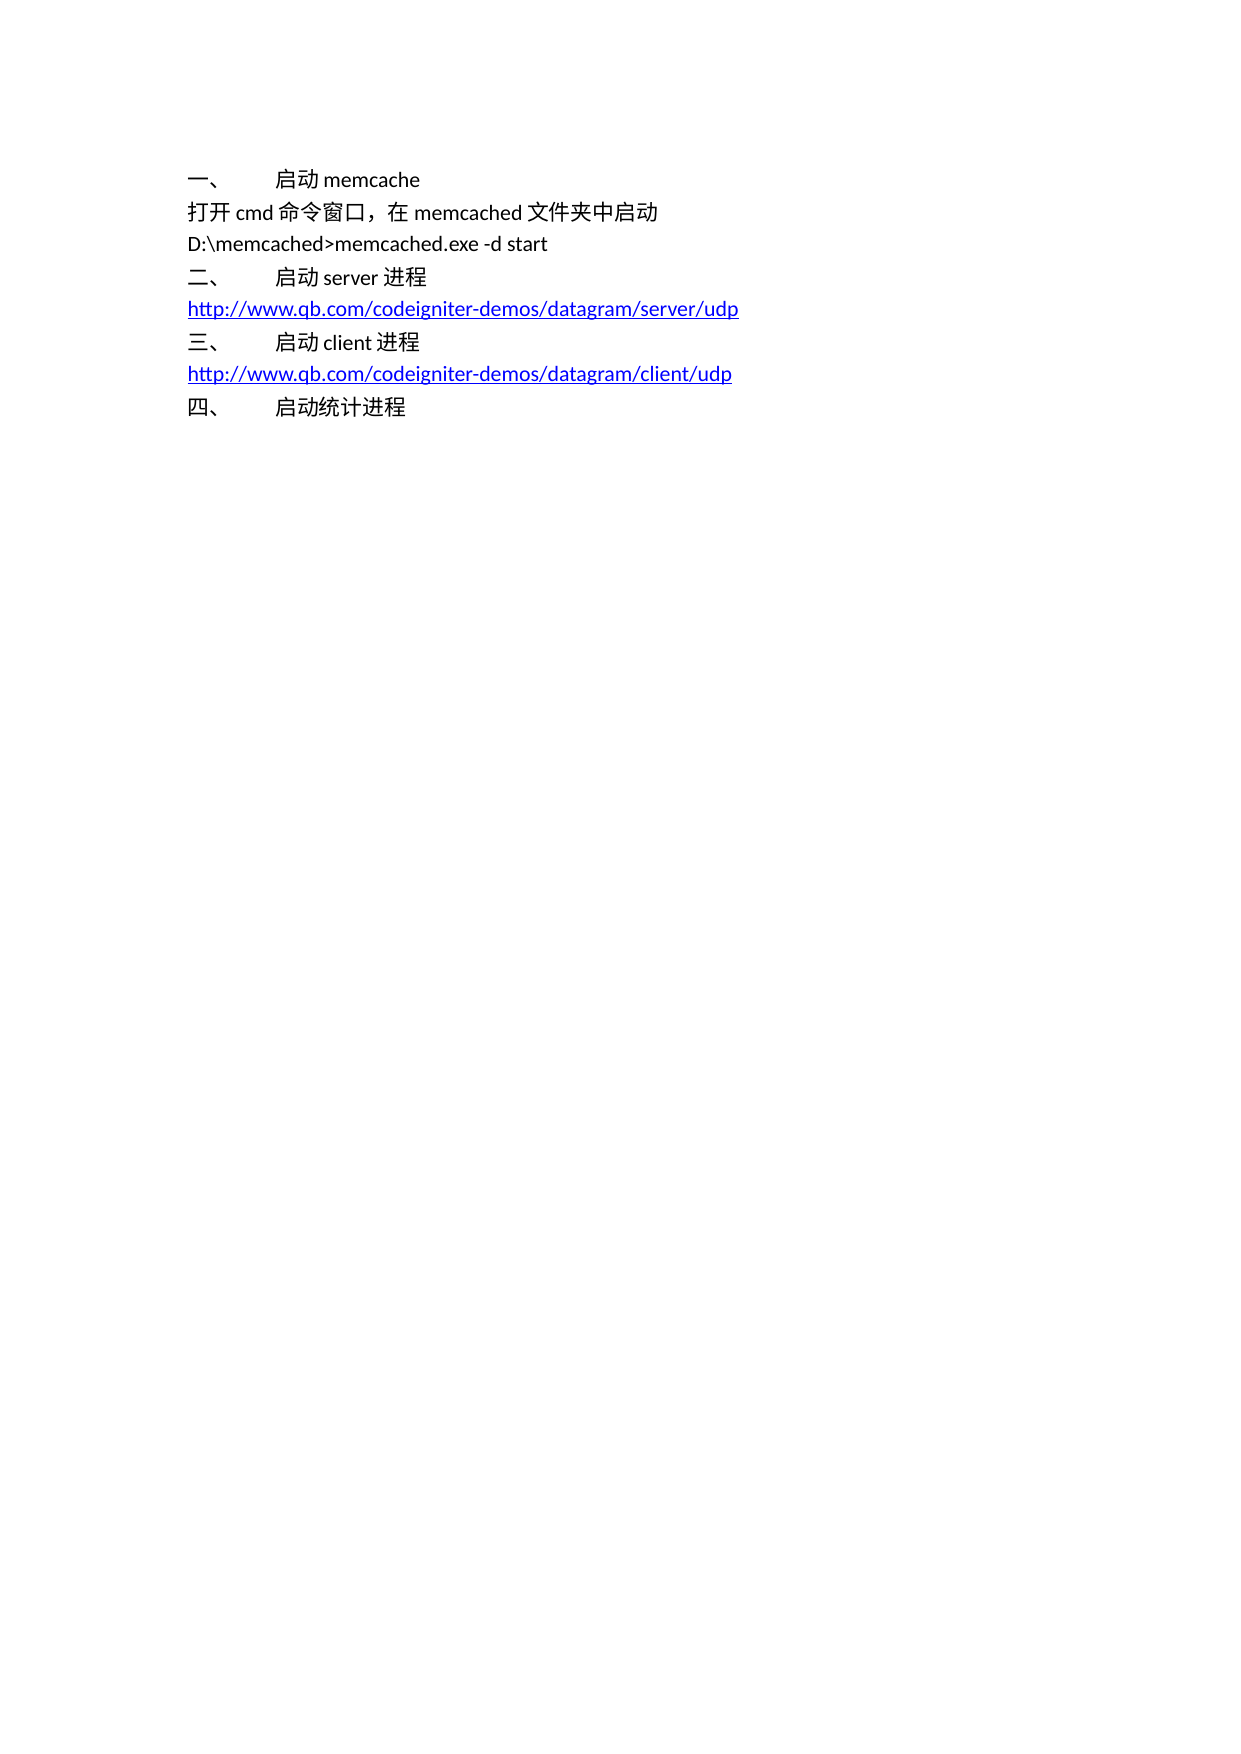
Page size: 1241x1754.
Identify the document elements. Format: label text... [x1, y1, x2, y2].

text http://www.qb.com/codeigniter-demos/datagram/client/udp [187, 357, 1053, 389]
list 启动memcache [187, 162, 1053, 194]
text 打开cmd命令窗口，在memcached文件夹中启动 [187, 194, 1053, 227]
list 启动client进程 [187, 324, 1053, 357]
list 启动server进程 [187, 259, 1053, 292]
list 启动统计进程 [187, 389, 1053, 422]
text http://www.qb.com/codeigniter-demos/datagram/server/udp [187, 292, 1053, 324]
text D:\memcached>memcached.exe -d start [187, 227, 1053, 259]
